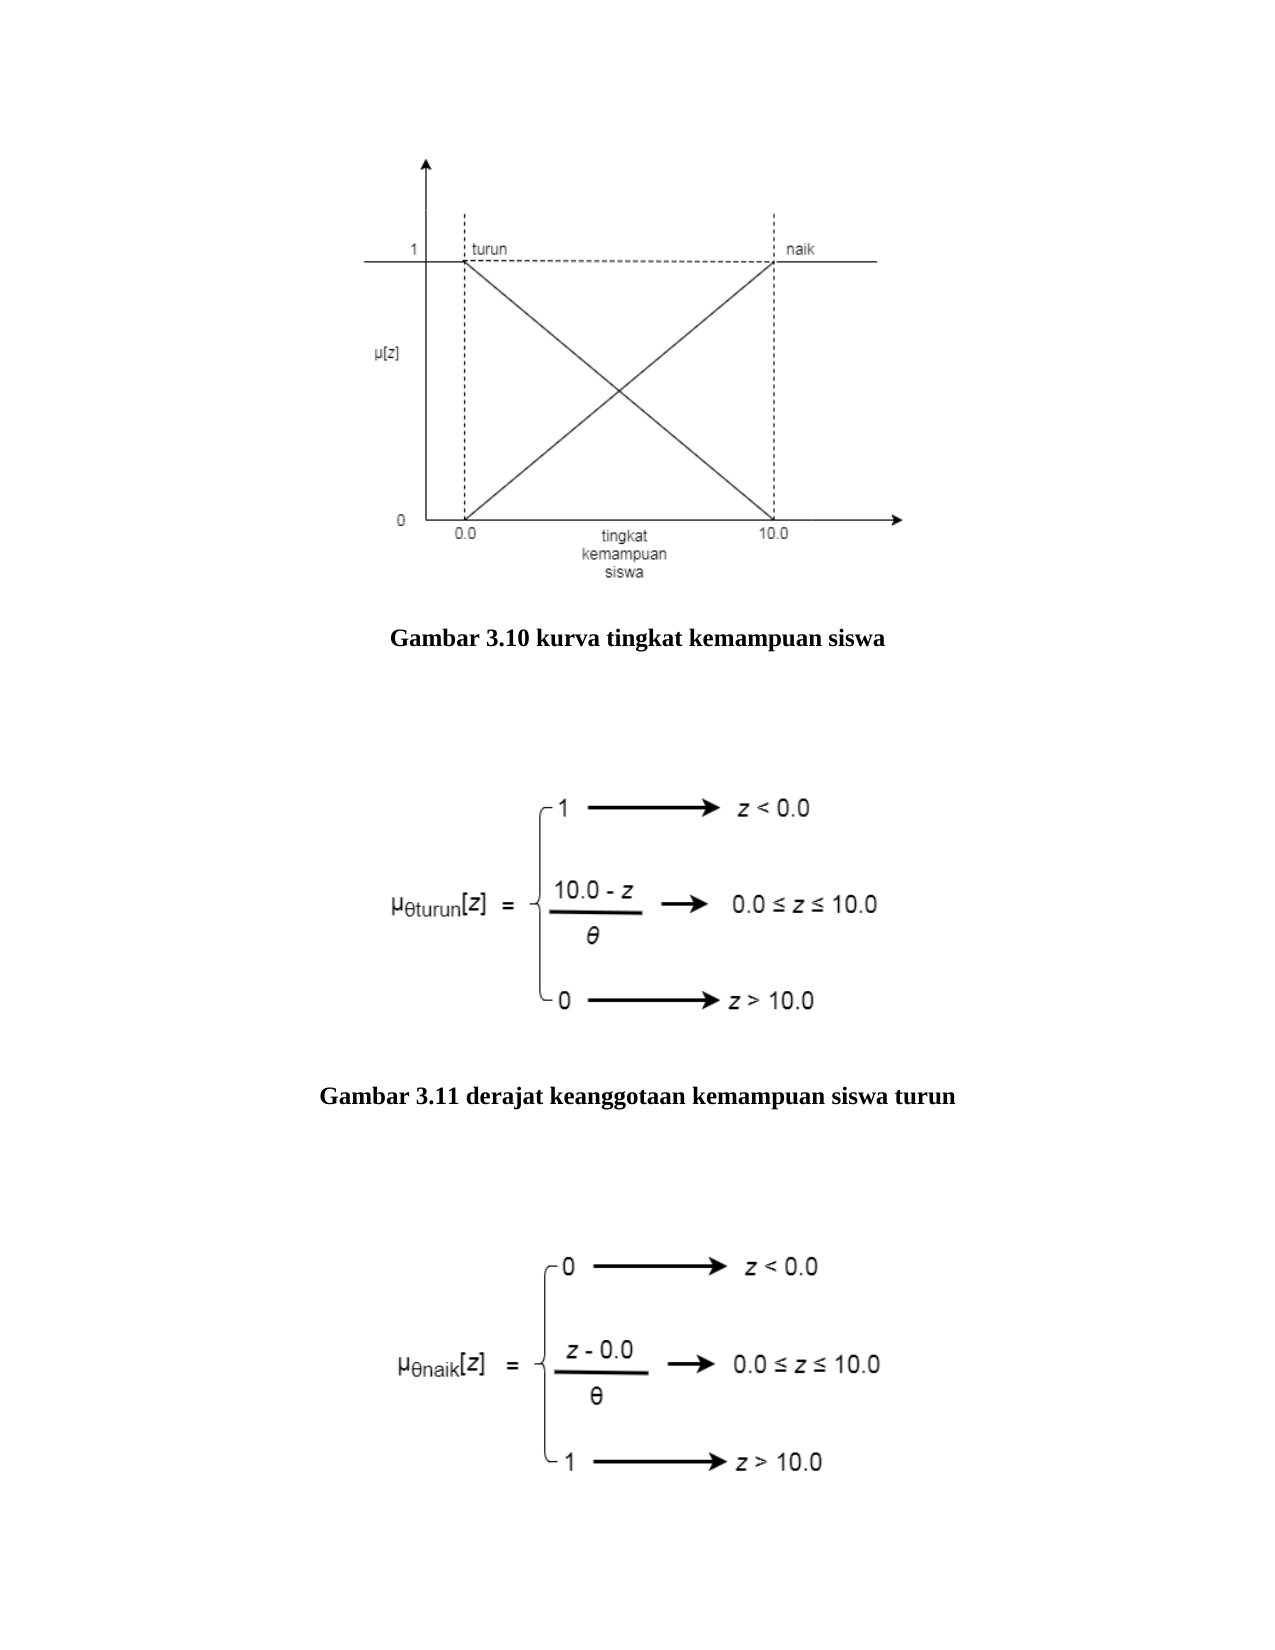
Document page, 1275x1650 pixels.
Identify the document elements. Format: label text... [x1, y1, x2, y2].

picture [361, 150, 914, 579]
text Gambar 3.10 kurva tingkat kemampuan siswa [150, 623, 1125, 652]
picture [387, 1229, 888, 1499]
text Gambar 3.11 derajat keanggotaan kemampuan siswa turun [150, 1081, 1125, 1110]
picture [384, 771, 891, 1037]
